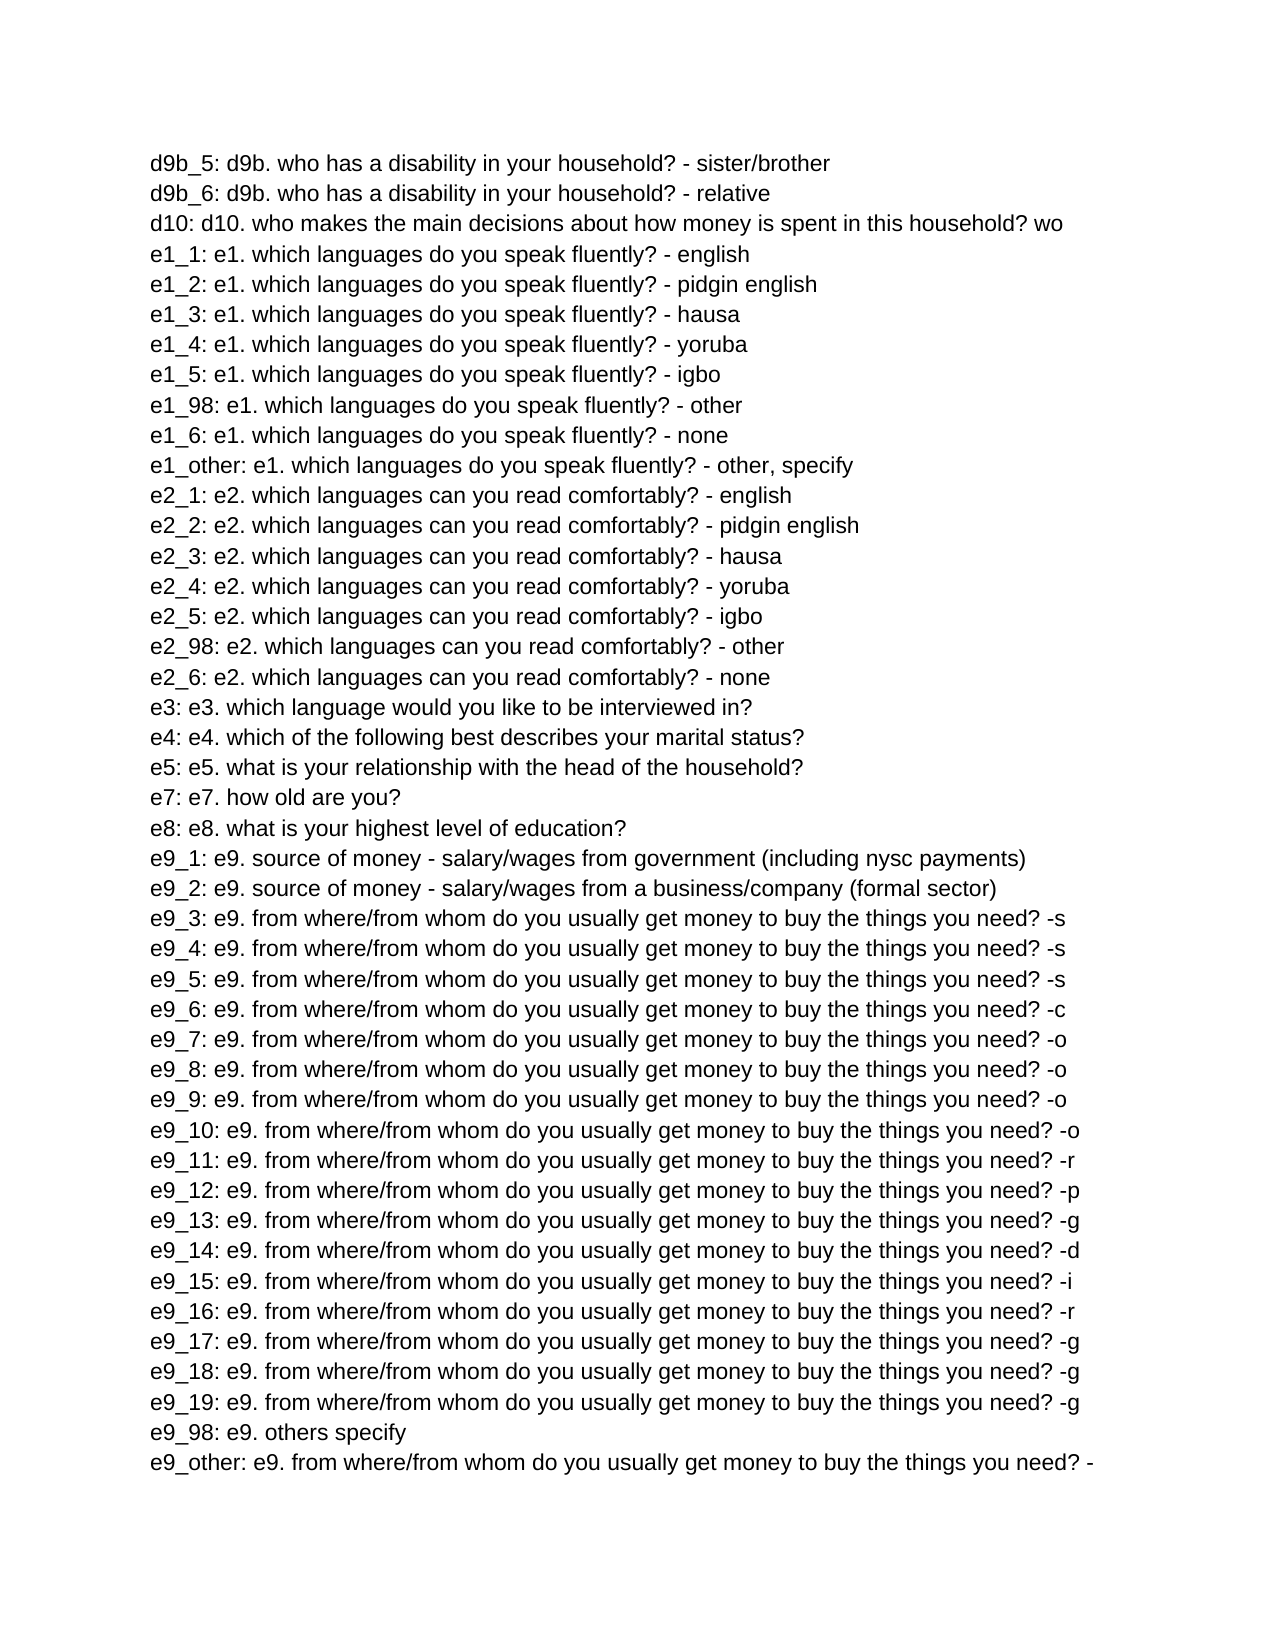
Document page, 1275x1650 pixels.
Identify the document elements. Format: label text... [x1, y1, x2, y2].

text e9_4: e9. from where/from whom do you usually get money to buy the things you need? -s [150, 935, 1125, 962]
text e8: e8. what is your highest level of education? [150, 814, 1125, 841]
text e5: e5. what is your relationship with the head of the household? [150, 754, 1125, 781]
text e1_4: e1. which languages do you speak fluently? - yoruba [150, 331, 1125, 358]
text e2_98: e2. which languages can you read comfortably? - other [150, 633, 1125, 660]
text e9_other: e9. from where/from whom do you usually get money to buy the things you need? - [150, 1449, 1125, 1475]
text e9_18: e9. from where/from whom do you usually get money to buy the things you need? -g [150, 1358, 1125, 1385]
text e9_13: e9. from where/from whom do you usually get money to buy the things you need? -g [150, 1207, 1125, 1234]
text e9_2: e9. source of money - salary/wages from a business/company (formal sector) [150, 875, 1125, 901]
text e9_7: e9. from where/from whom do you usually get money to buy the things you need? -o [150, 1026, 1125, 1052]
text e9_15: e9. from where/from whom do you usually get money to buy the things you need? -i [150, 1268, 1125, 1294]
text e9_5: e9. from where/from whom do you usually get money to buy the things you need? -s [150, 966, 1125, 992]
text e2_2: e2. which languages can you read comfortably? - pidgin english [150, 512, 1125, 539]
text e7: e7. how old are you? [150, 784, 1125, 811]
text e3: e3. which language would you like to be interviewed in? [150, 694, 1125, 720]
text e9_17: e9. from where/from whom do you usually get money to buy the things you need? -g [150, 1328, 1125, 1354]
text e9_98: e9. others specify [150, 1419, 1125, 1445]
text e9_19: e9. from where/from whom do you usually get money to buy the things you need? -g [150, 1388, 1125, 1415]
text e1_1: e1. which languages do you speak fluently? - english [150, 241, 1125, 267]
text e2_4: e2. which languages can you read comfortably? - yoruba [150, 573, 1125, 599]
text e2_6: e2. which languages can you read comfortably? - none [150, 663, 1125, 690]
text e2_5: e2. which languages can you read comfortably? - igbo [150, 603, 1125, 629]
text e9_12: e9. from where/from whom do you usually get money to buy the things you need? -p [150, 1177, 1125, 1203]
text e9_8: e9. from where/from whom do you usually get money to buy the things you need? -o [150, 1056, 1125, 1083]
text e9_6: e9. from where/from whom do you usually get money to buy the things you need? -c [150, 996, 1125, 1022]
text e4: e4. which of the following best describes your marital status? [150, 724, 1125, 750]
text e1_98: e1. which languages do you speak fluently? - other [150, 392, 1125, 418]
text e9_16: e9. from where/from whom do you usually get money to buy the things you need? -r [150, 1298, 1125, 1324]
text e9_3: e9. from where/from whom do you usually get money to buy the things you need? -s [150, 905, 1125, 932]
text e1_5: e1. which languages do you speak fluently? - igbo [150, 361, 1125, 388]
text e1_6: e1. which languages do you speak fluently? - none [150, 422, 1125, 448]
text e1_2: e1. which languages do you speak fluently? - pidgin english [150, 271, 1125, 297]
text e2_1: e2. which languages can you read comfortably? - english [150, 482, 1125, 509]
text e1_other: e1. which languages do you speak fluently? - other, specify [150, 452, 1125, 478]
text d9b_6: d9b. who has a disability in your household? - relative [150, 180, 1125, 207]
text e9_1: e9. source of money - salary/wages from government (including nysc payments) [150, 845, 1125, 871]
text d10: d10. who makes the main decisions about how money is spent in this household? wo [150, 210, 1125, 237]
text e9_10: e9. from where/from whom do you usually get money to buy the things you need? -o [150, 1117, 1125, 1143]
text e9_9: e9. from where/from whom do you usually get money to buy the things you need? -o [150, 1086, 1125, 1113]
text e9_11: e9. from where/from whom do you usually get money to buy the things you need? -r [150, 1147, 1125, 1173]
text e2_3: e2. which languages can you read comfortably? - hausa [150, 543, 1125, 569]
text d9b_5: d9b. who has a disability in your household? - sister/brother [150, 150, 1125, 176]
text e1_3: e1. which languages do you speak fluently? - hausa [150, 301, 1125, 327]
text e9_14: e9. from where/from whom do you usually get money to buy the things you need? -d [150, 1237, 1125, 1264]
